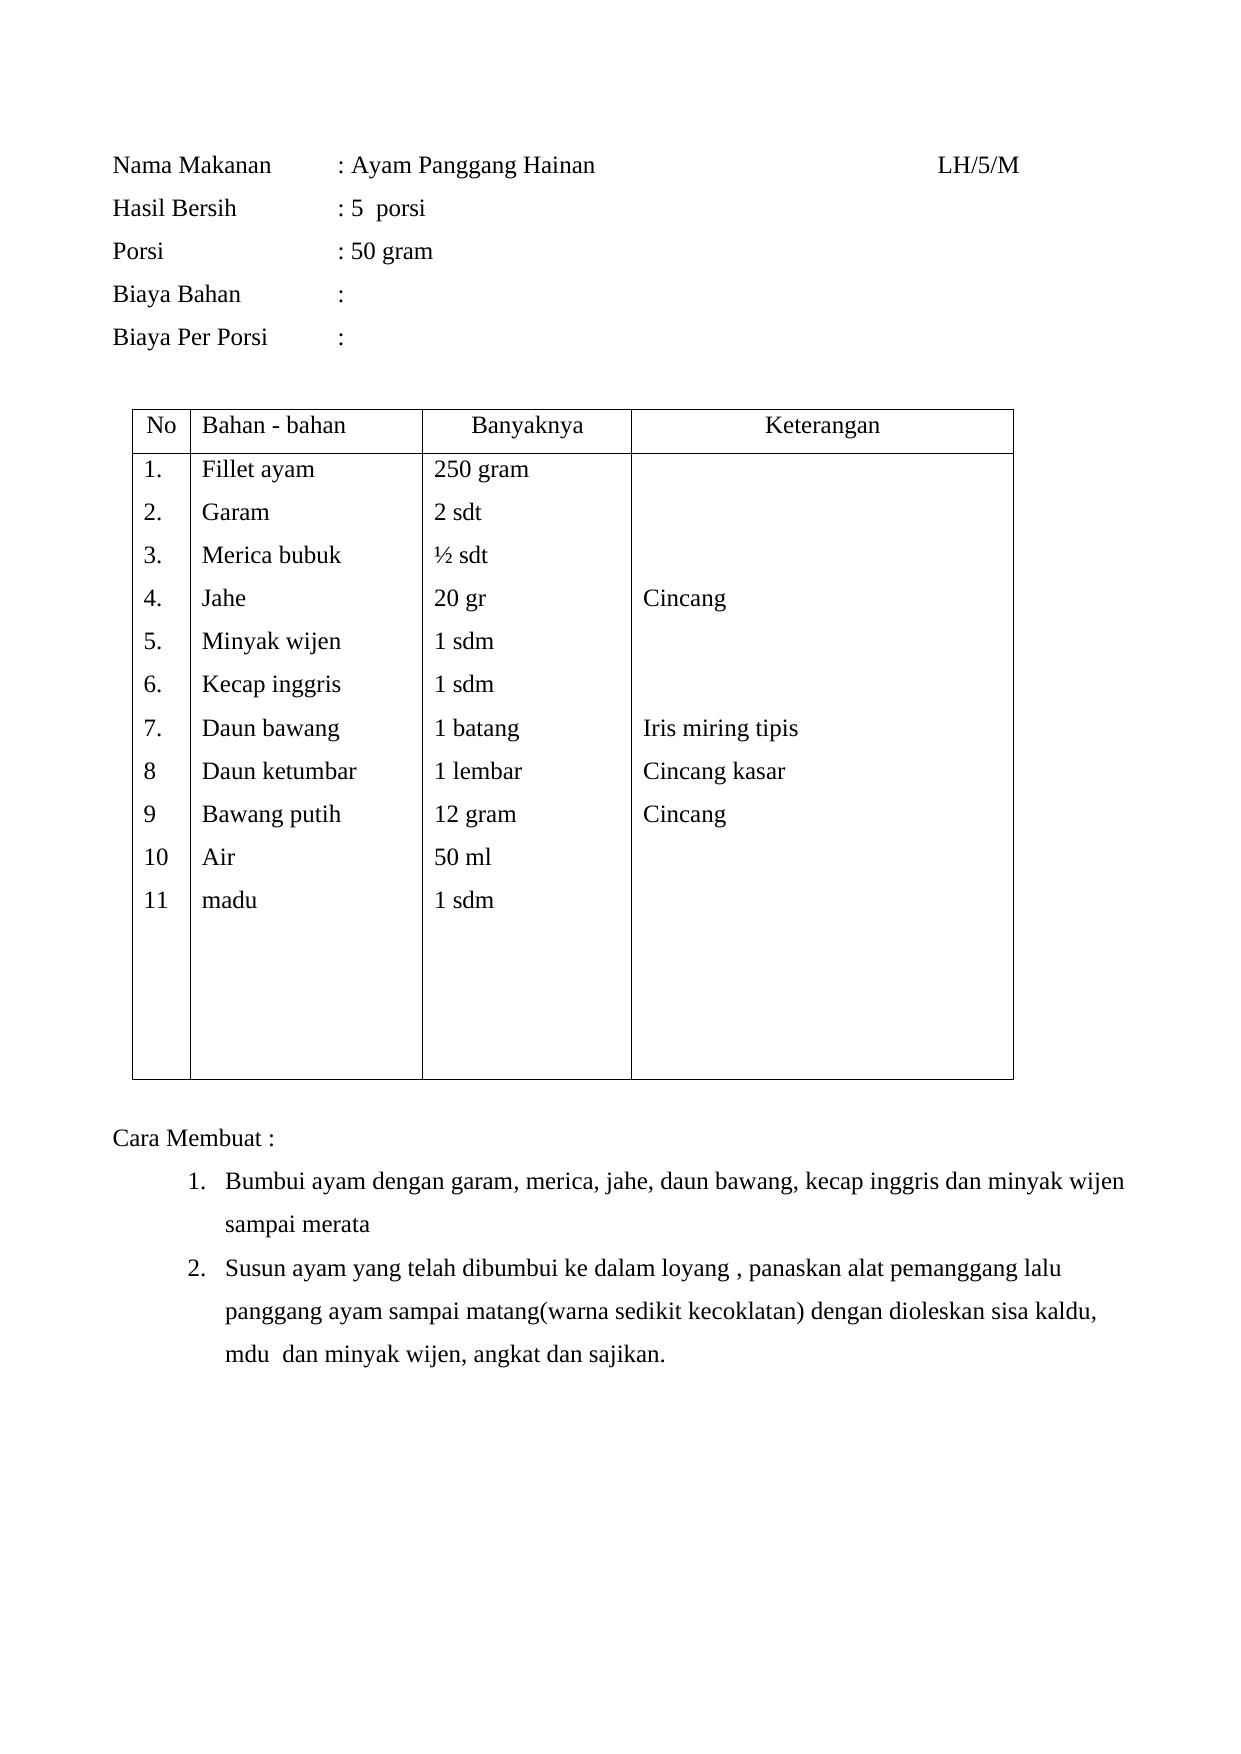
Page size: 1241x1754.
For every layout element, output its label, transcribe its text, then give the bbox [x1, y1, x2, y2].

table_cell Fillet ayam Garam Merica bubuk Jahe Minyak wijen Kecap inggris Daun bawang Daun ketumbar Bawang putih Air madu [191, 454, 422, 1079]
text Nama Makanan : Ayam Panggang Hainan LH/5/M [112, 150, 1128, 179]
text Biaya Bahan : [112, 279, 1128, 308]
table_header Banyaknya [423, 410, 631, 453]
table_cell Cincang Iris miring tipis Cincang kasar Cincang [632, 454, 1013, 1079]
table_cell 250 gram 2 sdt ½ sdt 20 gr 1 sdm 1 sdm 1 batang 1 lembar 12 gram 50 ml 1 sdm [423, 454, 631, 1079]
text Hasil Bersih : 5 porsi [112, 193, 1128, 222]
table_header Keterangan [632, 410, 1013, 453]
list Bumbui ayam dengan garam, merica, jahe, daun bawang, kecap inggris dan minyak wijen sampai merata [187, 1166, 1128, 1238]
text Porsi : 50 gram [112, 236, 1128, 265]
table_header Bahan - bahan [191, 410, 422, 453]
table_header No [133, 410, 190, 453]
table_cell 1. 2. 3. 4. 5. 6. 7. 8 9 10 11 [133, 454, 190, 1079]
text Cara Membuat : [112, 1123, 1128, 1152]
text Biaya Per Porsi : [112, 322, 1128, 351]
list Susun ayam yang telah dibumbui ke dalam loyang , panaskan alat pemanggang lalu panggang ayam sampai matang(warna sedikit kecoklatan) dengan dioleskan sisa kaldu, mdu dan minyak wijen, angkat dan sajikan. [187, 1253, 1128, 1368]
